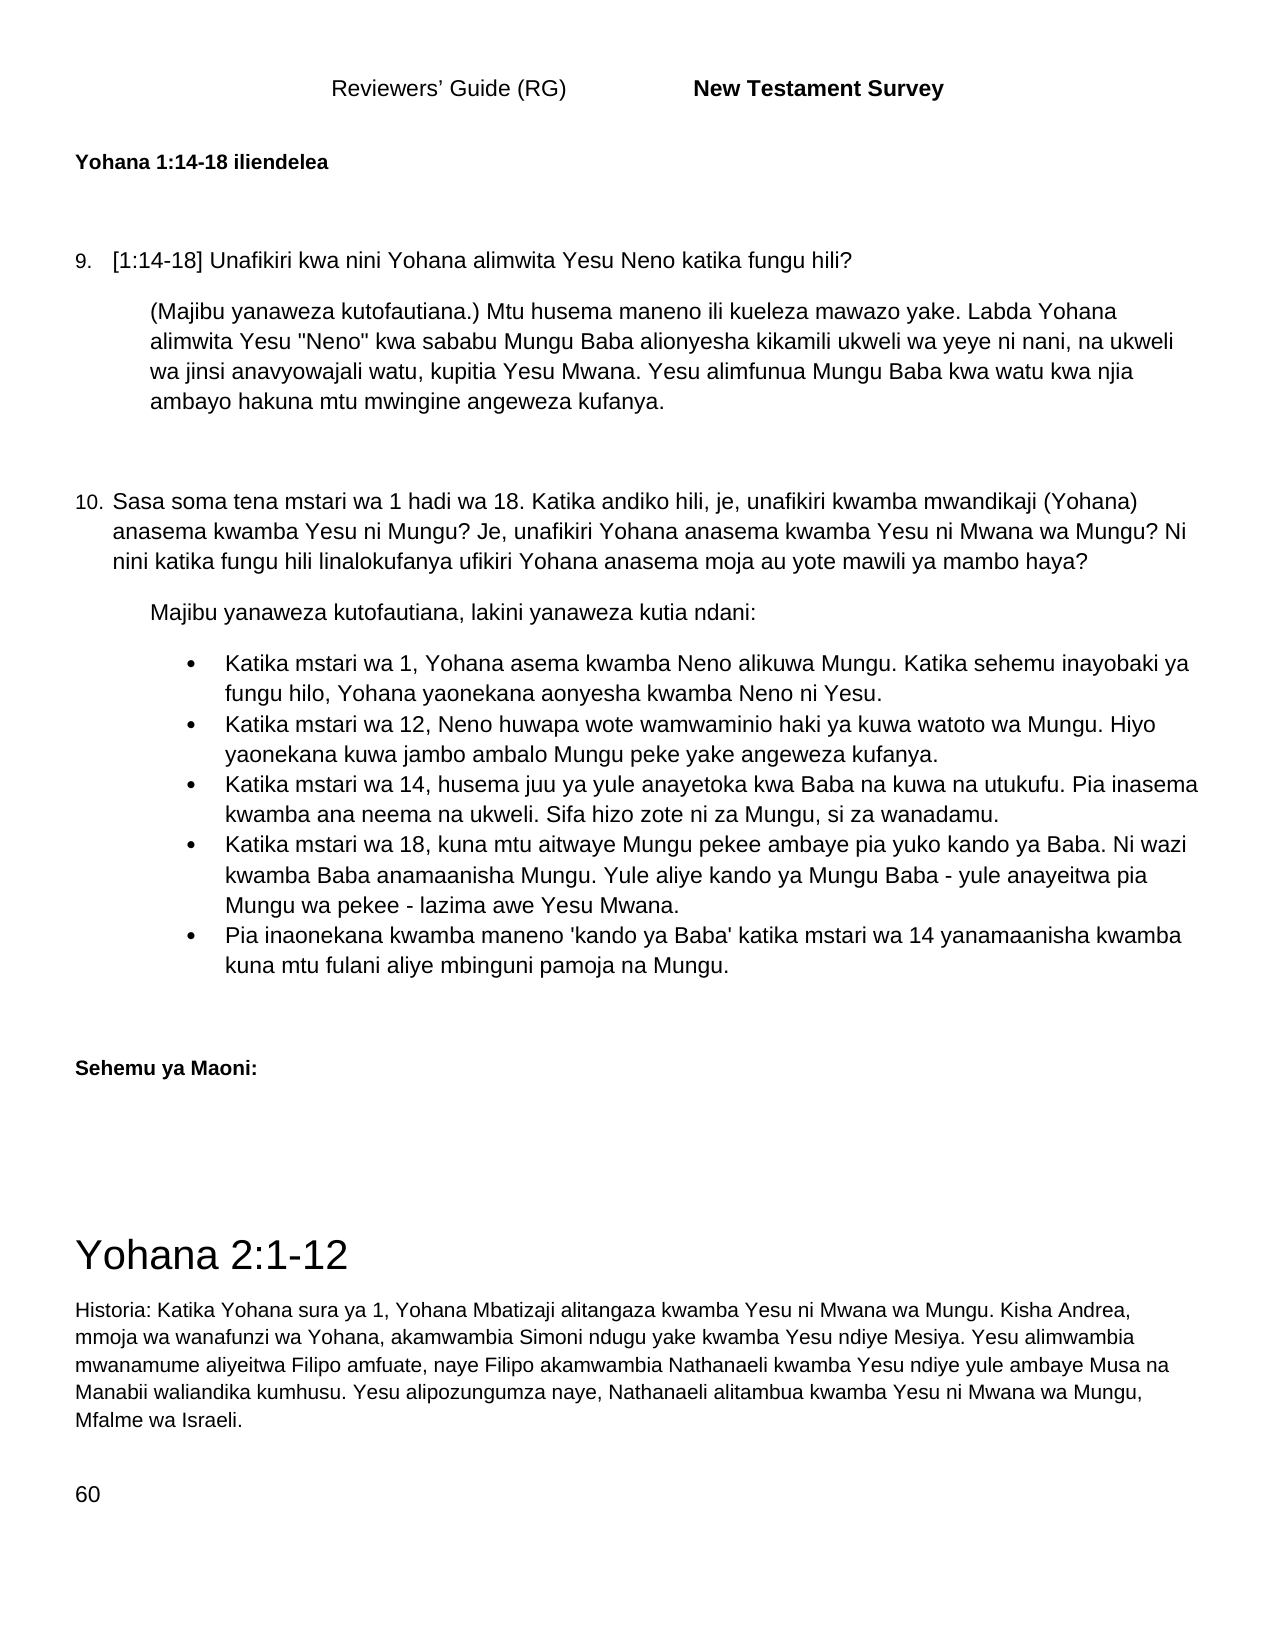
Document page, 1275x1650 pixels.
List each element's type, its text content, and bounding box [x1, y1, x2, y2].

list Katika mstari wa 14, husema juu ya yule anayetoka kwa Baba na kuwa na utukufu. Pia inasema kwamba ana neema na ukweli. Sifa hizo zote ni za Mungu, si za wanadamu. [187, 771, 1200, 828]
text Historia: Katika Yohana sura ya 1, Yohana Mbatizaji alitangaza kwamba Yesu ni Mwana wa Mungu. Kisha Andrea, mmoja wa wanafunzi wa Yohana, akamwambia Simoni ndugu yake kwamba Yesu ndiye Mesiya. Yesu alimwambia mwanamume aliyeitwa Filipo amfuate, naye Filipo akamwambia Nathanaeli kwamba Yesu ndiye yule ambaye Musa na Manabii waliandika kumhusu. Yesu alipozungumza naye, Nathanaeli alitambua kwamba Yesu ni Mwana wa Mungu, Mfalme wa Israeli. [75, 1298, 1200, 1432]
text Sehemu ya Maoni: [75, 1056, 1200, 1080]
text Majibu yanaweza kutofautiana, lakini yanaweza kutia ndani: [150, 599, 1200, 626]
list Sasa soma tena mstari wa 1 hadi wa 18. Katika andiko hili, je, unafikiri kwamba mwandikaji (Yohana) anasema kwamba Yesu ni Mungu? Je, unafikiri Yohana anasema kwamba Yesu ni Mwana wa Mungu? Ni nini katika fungu hili linalokufanya ufikiri Yohana anasema moja au yote mawili ya mambo haya? [75, 488, 1200, 574]
text Yohana 1:14-18 iliendelea [75, 150, 1200, 174]
list Katika mstari wa 1, Yohana asema kwamba Neno alikuwa Mungu. Katika sehemu inayobaki ya fungu hilo, Yohana yaonekana aonyesha kwamba Neno ni Yesu. [187, 650, 1200, 707]
list Pia inaonekana kwamba maneno 'kando ya Baba' katika mstari wa 14 yanamaanisha kwamba kuna mtu fulani aliye mbinguni pamoja na Mungu. [187, 922, 1200, 979]
list Katika mstari wa 18, kuna mtu aitwaye Mungu pekee ambaye pia yuko kando ya Baba. Ni wazi kwamba Baba anamaanisha Mungu. Yule aliye kando ya Mungu Baba - yule anayeitwa pia Mungu wa pekee - lazima awe Yesu Mwana. [187, 831, 1200, 918]
list Katika mstari wa 12, Neno huwapa wote wamwaminio haki ya kuwa watoto wa Mungu. Hiyo yaonekana kuwa jambo ambalo Mungu peke yake angeweza kufanya. [187, 711, 1200, 767]
subtitle Yohana 2:1-12 [75, 1230, 1200, 1278]
list [1:14-18] Unafikiri kwa nini Yohana alimwita Yesu Neno katika fungu hili? [75, 247, 1200, 273]
text (Majibu yanaweza kutofautiana.) Mtu husema maneno ili kueleza mawazo yake. Labda Yohana alimwita Yesu "Neno" kwa sababu Mungu Baba alionyesha kikamili ukweli wa yeye ni nani, na ukweli wa jinsi anavyowajali watu, kupitia Yesu Mwana. Yesu alimfunua Mungu Baba kwa watu kwa njia ambayo hakuna mtu mwingine angeweza kufanya. [150, 298, 1200, 415]
